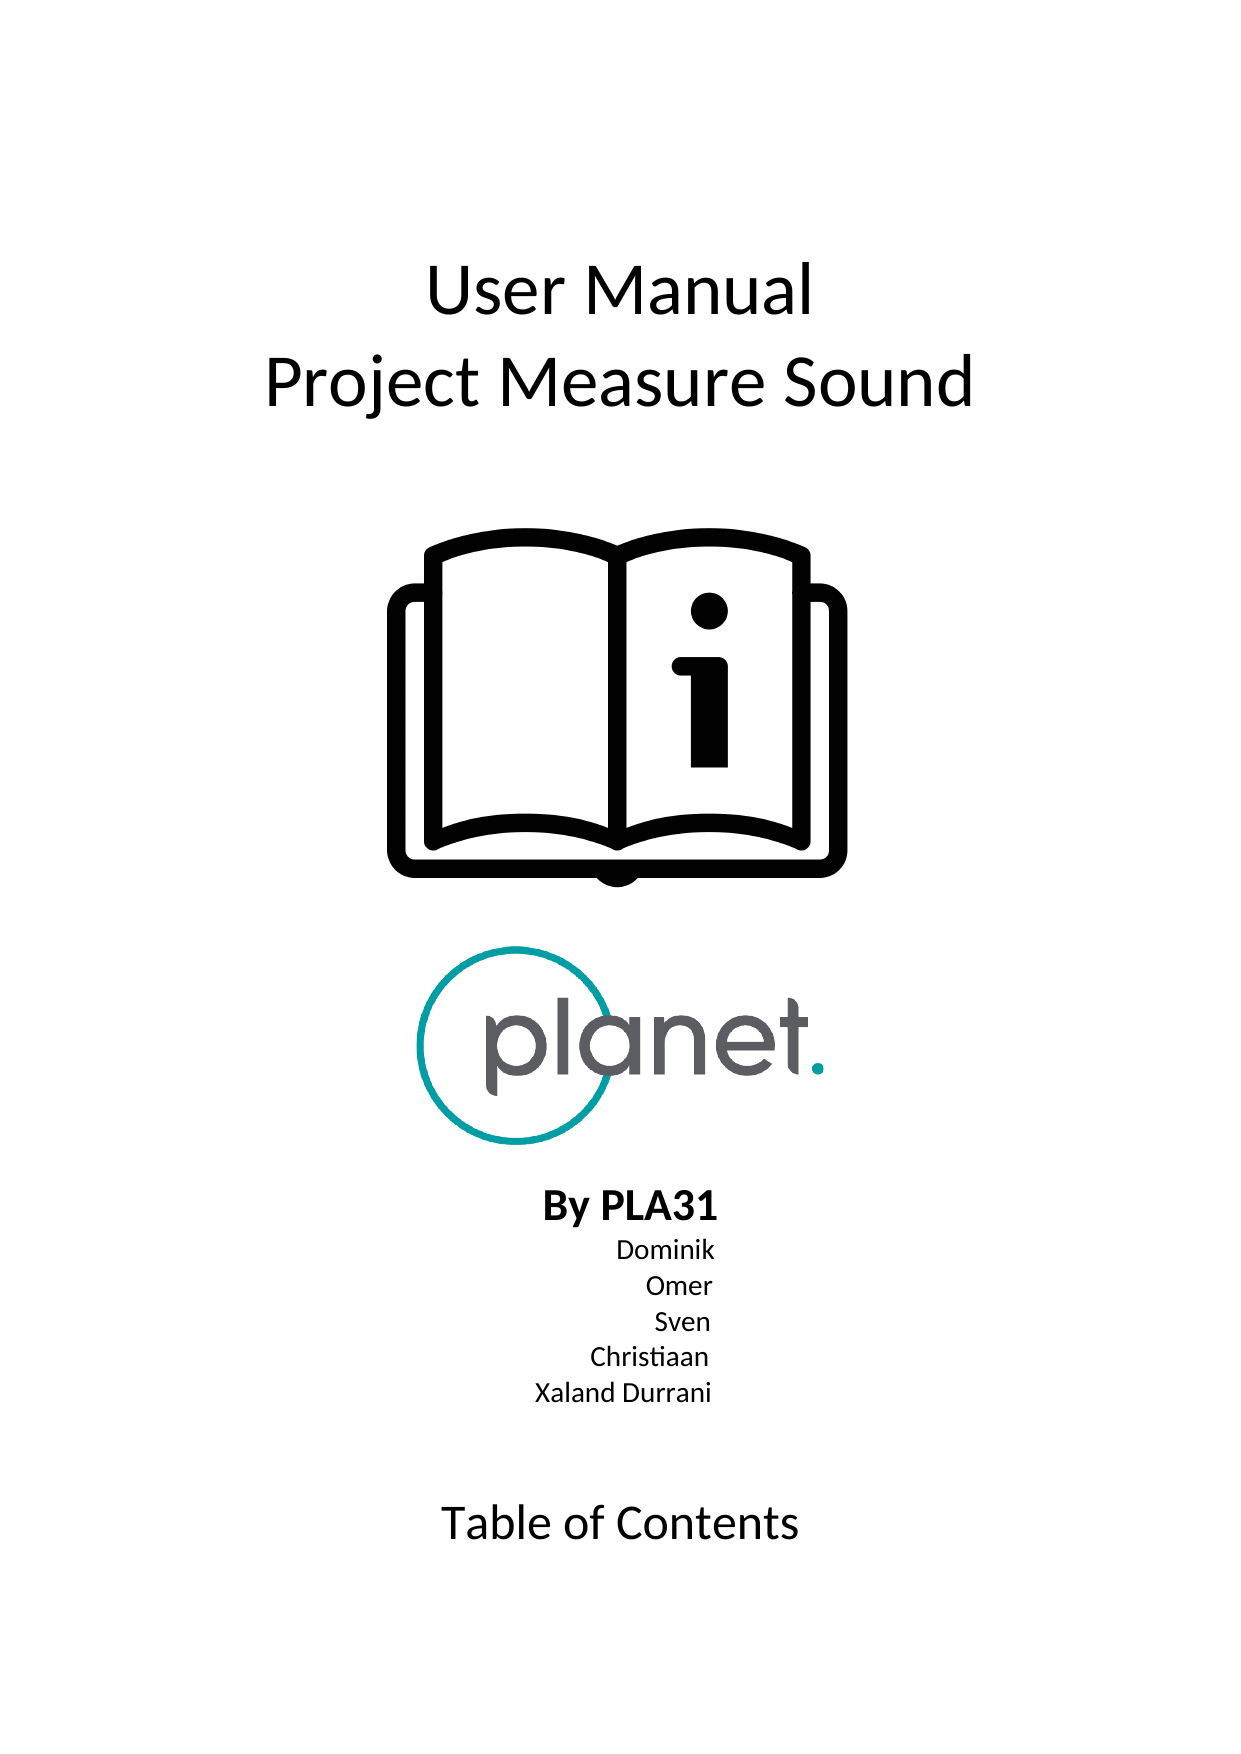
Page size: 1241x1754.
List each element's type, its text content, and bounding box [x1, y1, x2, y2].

text Table of Contents [150, 1491, 1090, 1552]
text Project Measure Sound [150, 333, 1090, 425]
text Omer [150, 1267, 1090, 1303]
text Dominik [150, 1231, 1090, 1267]
text By PLA31 [150, 1176, 1090, 1231]
text User Manual [150, 242, 1090, 333]
text Christiaan [150, 1338, 1090, 1374]
text Sven [150, 1303, 1090, 1338]
text Xaland Durrani [150, 1374, 1090, 1409]
picture [387, 482, 851, 1145]
